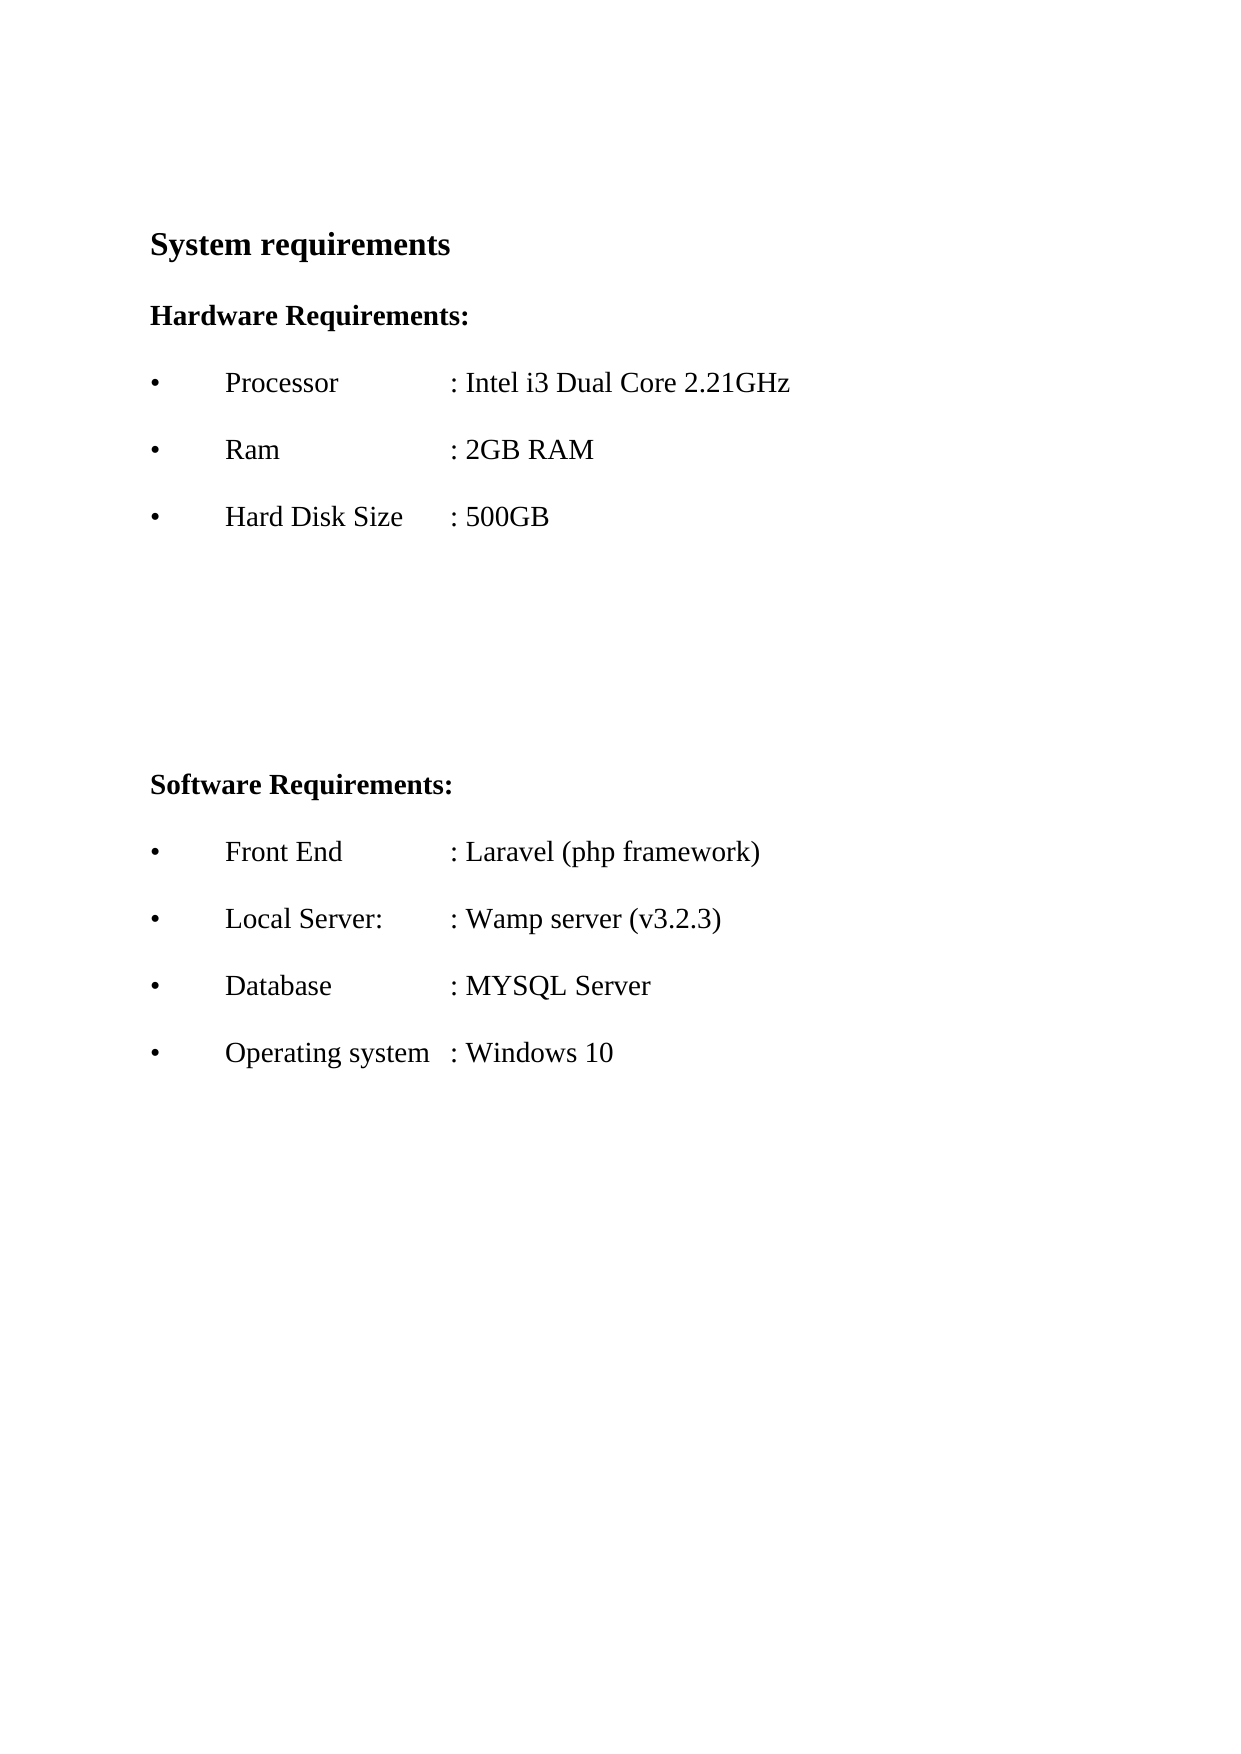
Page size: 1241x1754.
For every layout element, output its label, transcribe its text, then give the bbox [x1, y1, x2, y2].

text System requirements [150, 224, 1090, 262]
text Software Requirements: [150, 767, 1090, 801]
text • Hard Disk Size : 500GB [150, 499, 1090, 533]
text • Local Server : : Wamp server (v3.2.3) [150, 901, 1090, 935]
text • Front End : Laravel (php framework) [150, 834, 1090, 868]
text Hardware Requirements: [150, 298, 1090, 332]
text • Database : MYSQL Server [150, 968, 1090, 1002]
text • Operating system : Windows 10 [150, 1035, 1090, 1069]
text • Ram : 2GB RAM [150, 432, 1090, 466]
text • Processor : Intel i3 Dual Core 2.21GHz [150, 365, 1090, 399]
